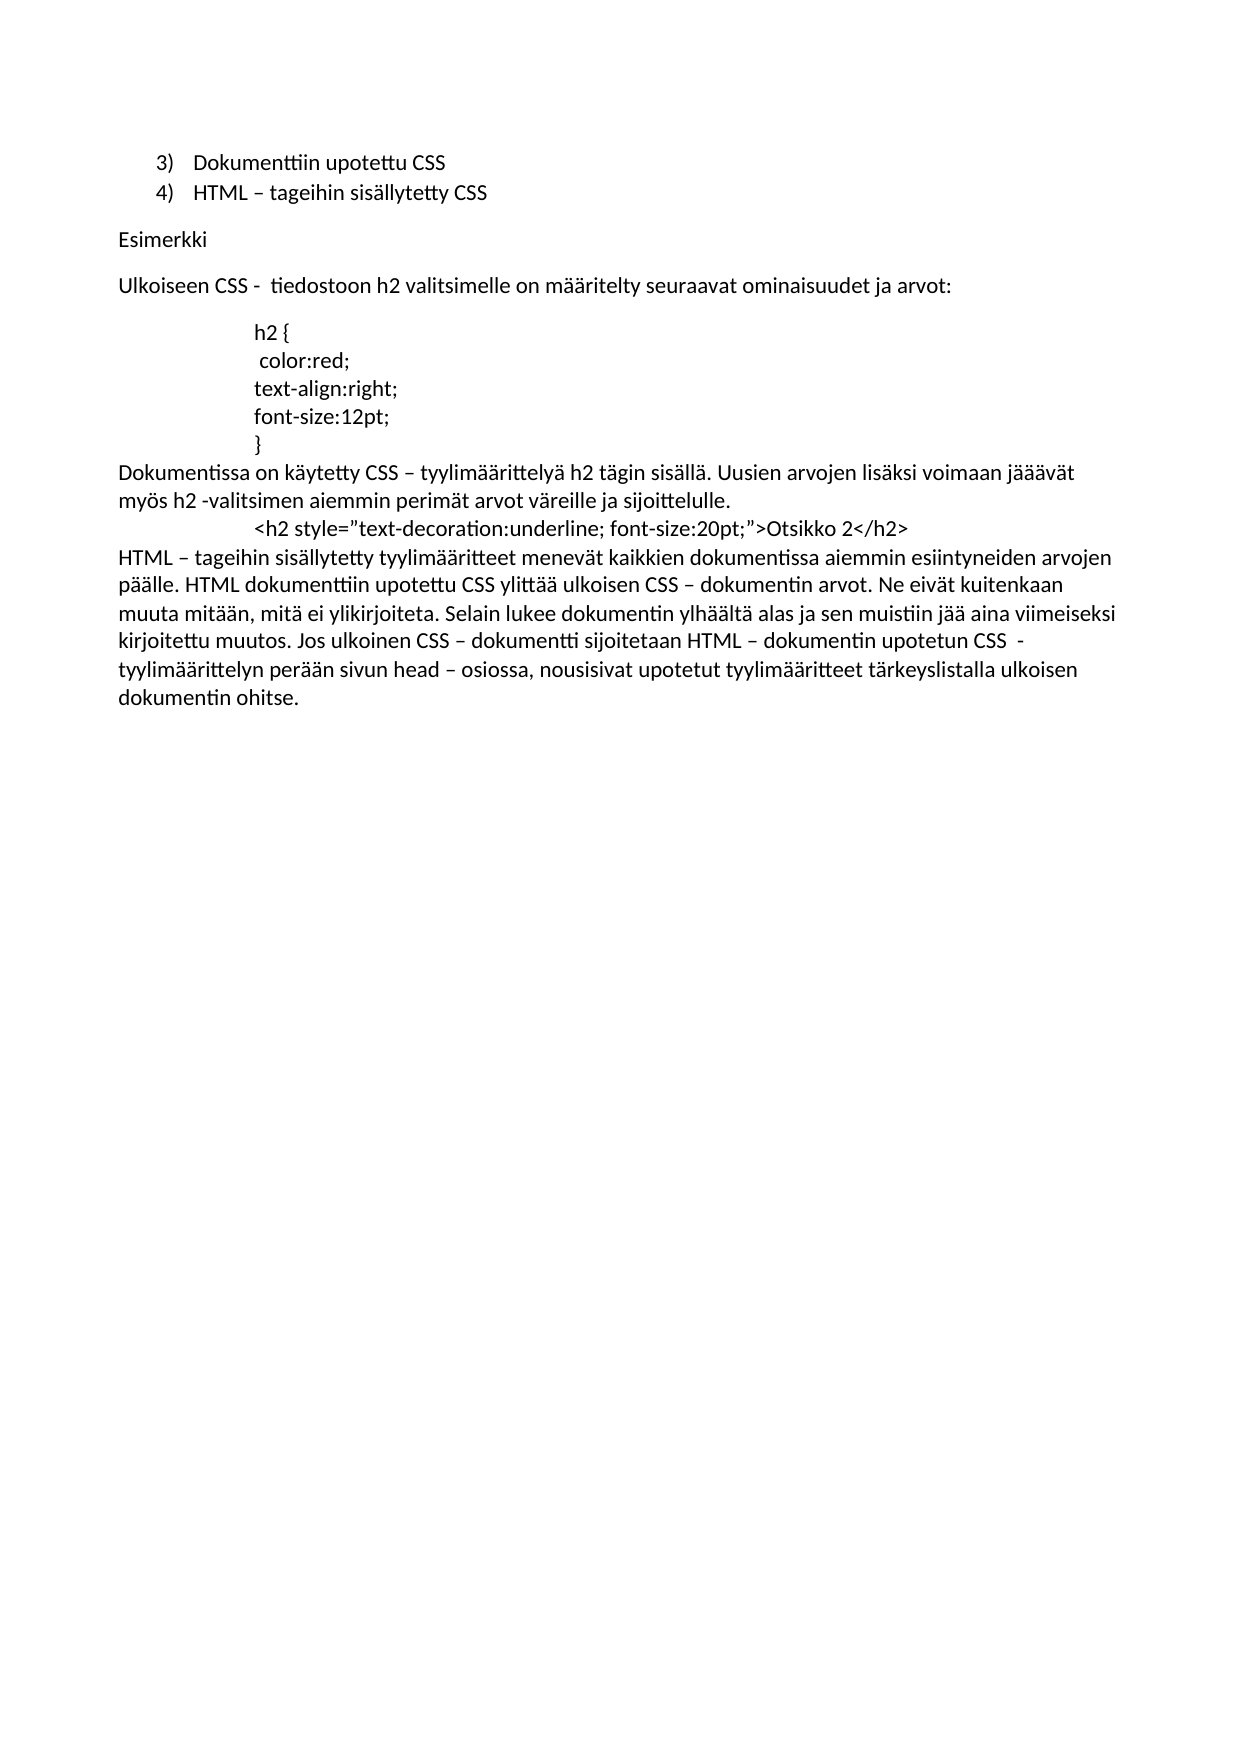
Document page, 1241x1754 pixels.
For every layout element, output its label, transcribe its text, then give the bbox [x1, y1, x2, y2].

list Dokumenttiin upotettu CSS [156, 148, 1122, 176]
text HTML – tageihin sisällytetty tyylimääritteet menevät kaikkien dokumentissa aiemmin esiintyneiden arvojen päälle. HTML dokumenttiin upotettu CSS ylittää ulkoisen CSS – dokumentin arvot. Ne eivät kuitenkaan muuta mitään, mitä ei ylikirjoiteta. Selain lukee dokumentin ylhäältä alas ja sen muistiin jää aina viimeiseksi kirjoitettu muutos. Jos ulkoinen CSS – dokumentti sijoitetaan HTML – dokumentin upotetun CSS - tyylimäärittelyn perään sivun head – osiossa, nousisivat upotetut tyylimääritteet tärkeyslistalla ulkoisen dokumentin ohitse. [118, 543, 1122, 711]
list HTML – tageihin sisällytetty CSS [156, 178, 1122, 206]
text Dokumentissa on käytetty CSS – tyylimäärittelyä h2 tägin sisällä. Uusien arvojen lisäksi voimaan jääävät myös h2 -valitsimen aiemmin perimät arvot väreille ja sijoittelulle. [118, 458, 1122, 514]
text } [118, 431, 1122, 458]
text <h2 style=”text-decoration:underline; font-size:20pt;”>Otsikko 2</h2> [118, 514, 1122, 543]
text font-size:12pt; [118, 402, 1122, 431]
text Esimerkki [118, 225, 1122, 253]
text h2 { [118, 318, 1122, 346]
text text-align:right; [118, 374, 1122, 402]
text color:red; [118, 346, 1122, 374]
text Ulkoiseen CSS - tiedostoon h2 valitsimelle on määritelty seuraavat ominaisuudet ja arvot: [118, 272, 1122, 299]
